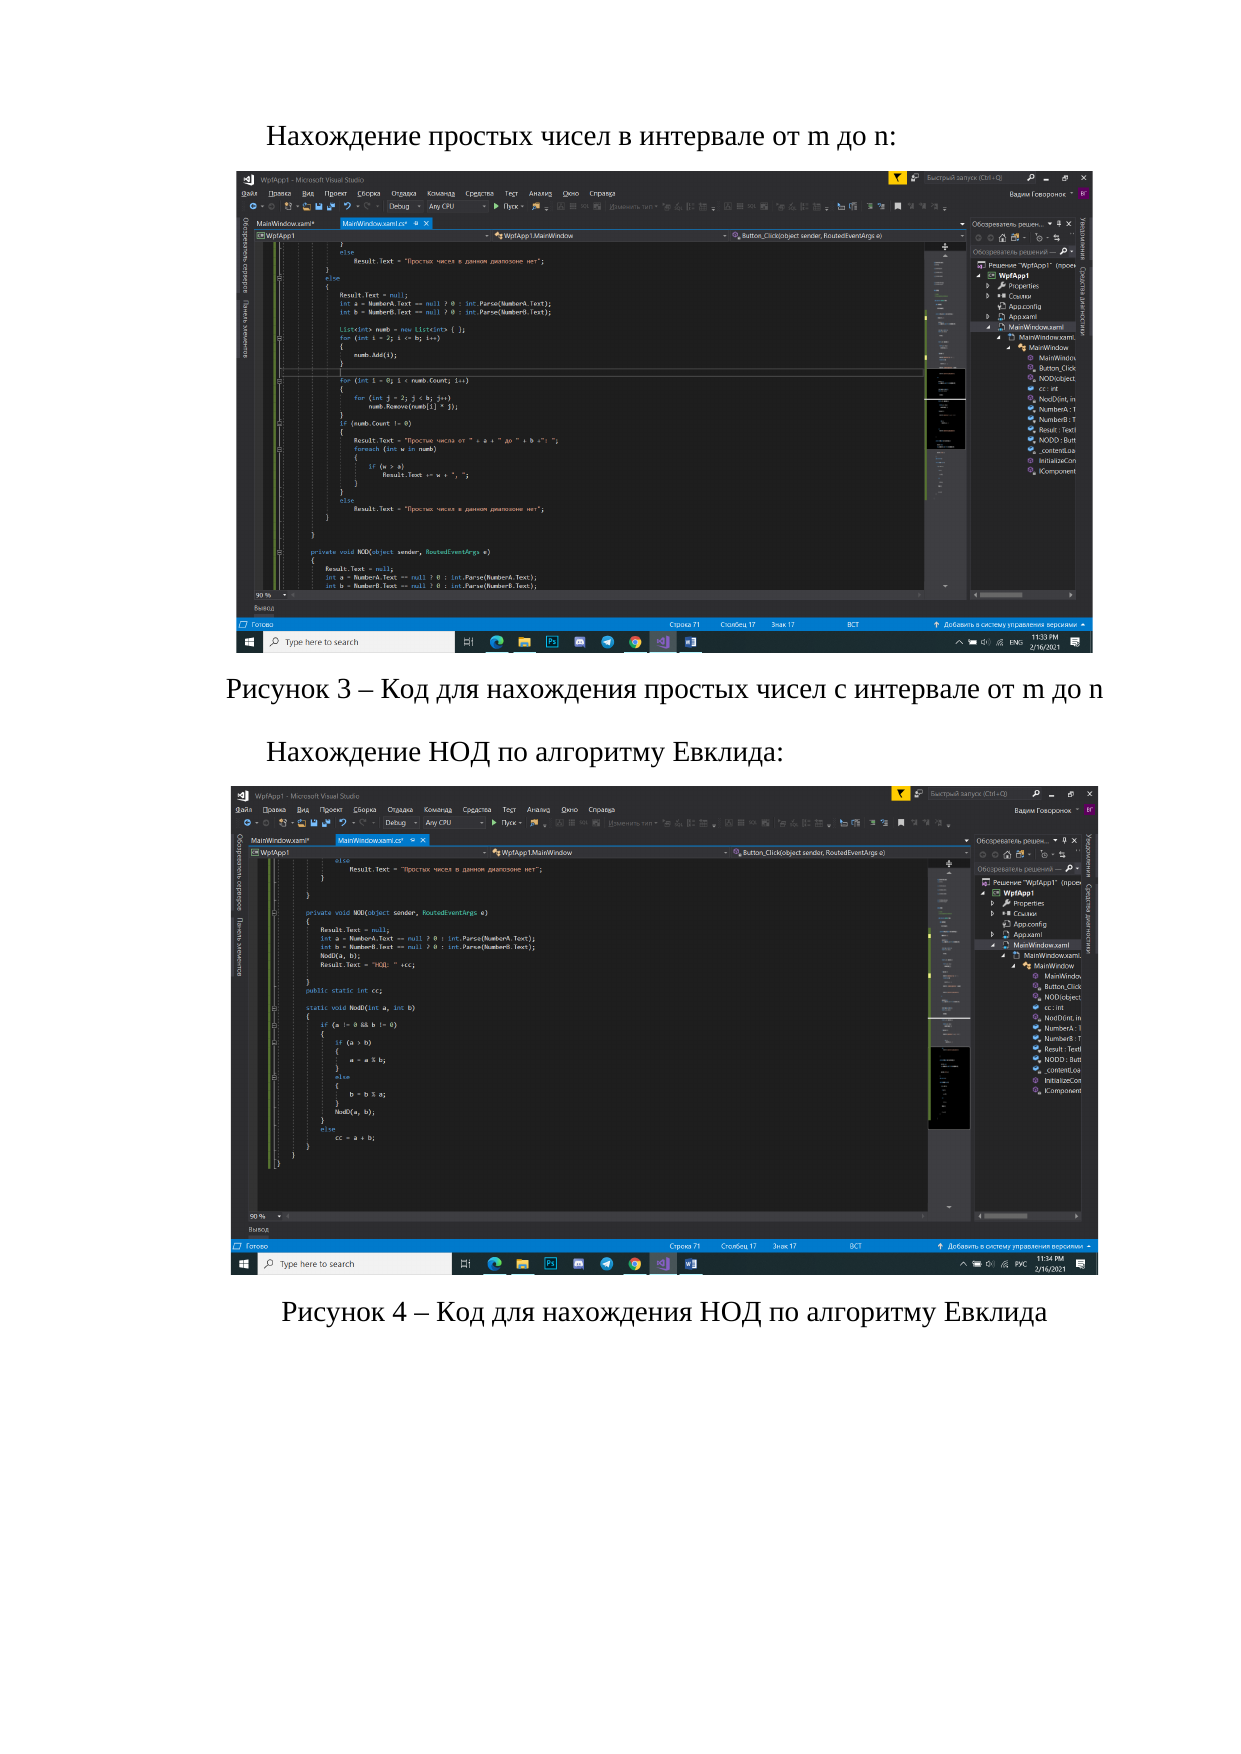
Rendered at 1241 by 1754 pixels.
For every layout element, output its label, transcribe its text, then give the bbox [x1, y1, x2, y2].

text Нахождение НОД по алгоритму Евклида: [177, 734, 1152, 768]
text Рисунок 4 – Код для нахождения НОД по алгоритму Евклида [177, 1294, 1152, 1327]
text Рисунок 3 – Код для нахождения простых чисел с интервале от m до n [177, 671, 1152, 705]
picture [236, 171, 1093, 653]
text Нахождение простых чисел в интервале от m до n: [177, 118, 1152, 152]
picture [230, 786, 1099, 1275]
